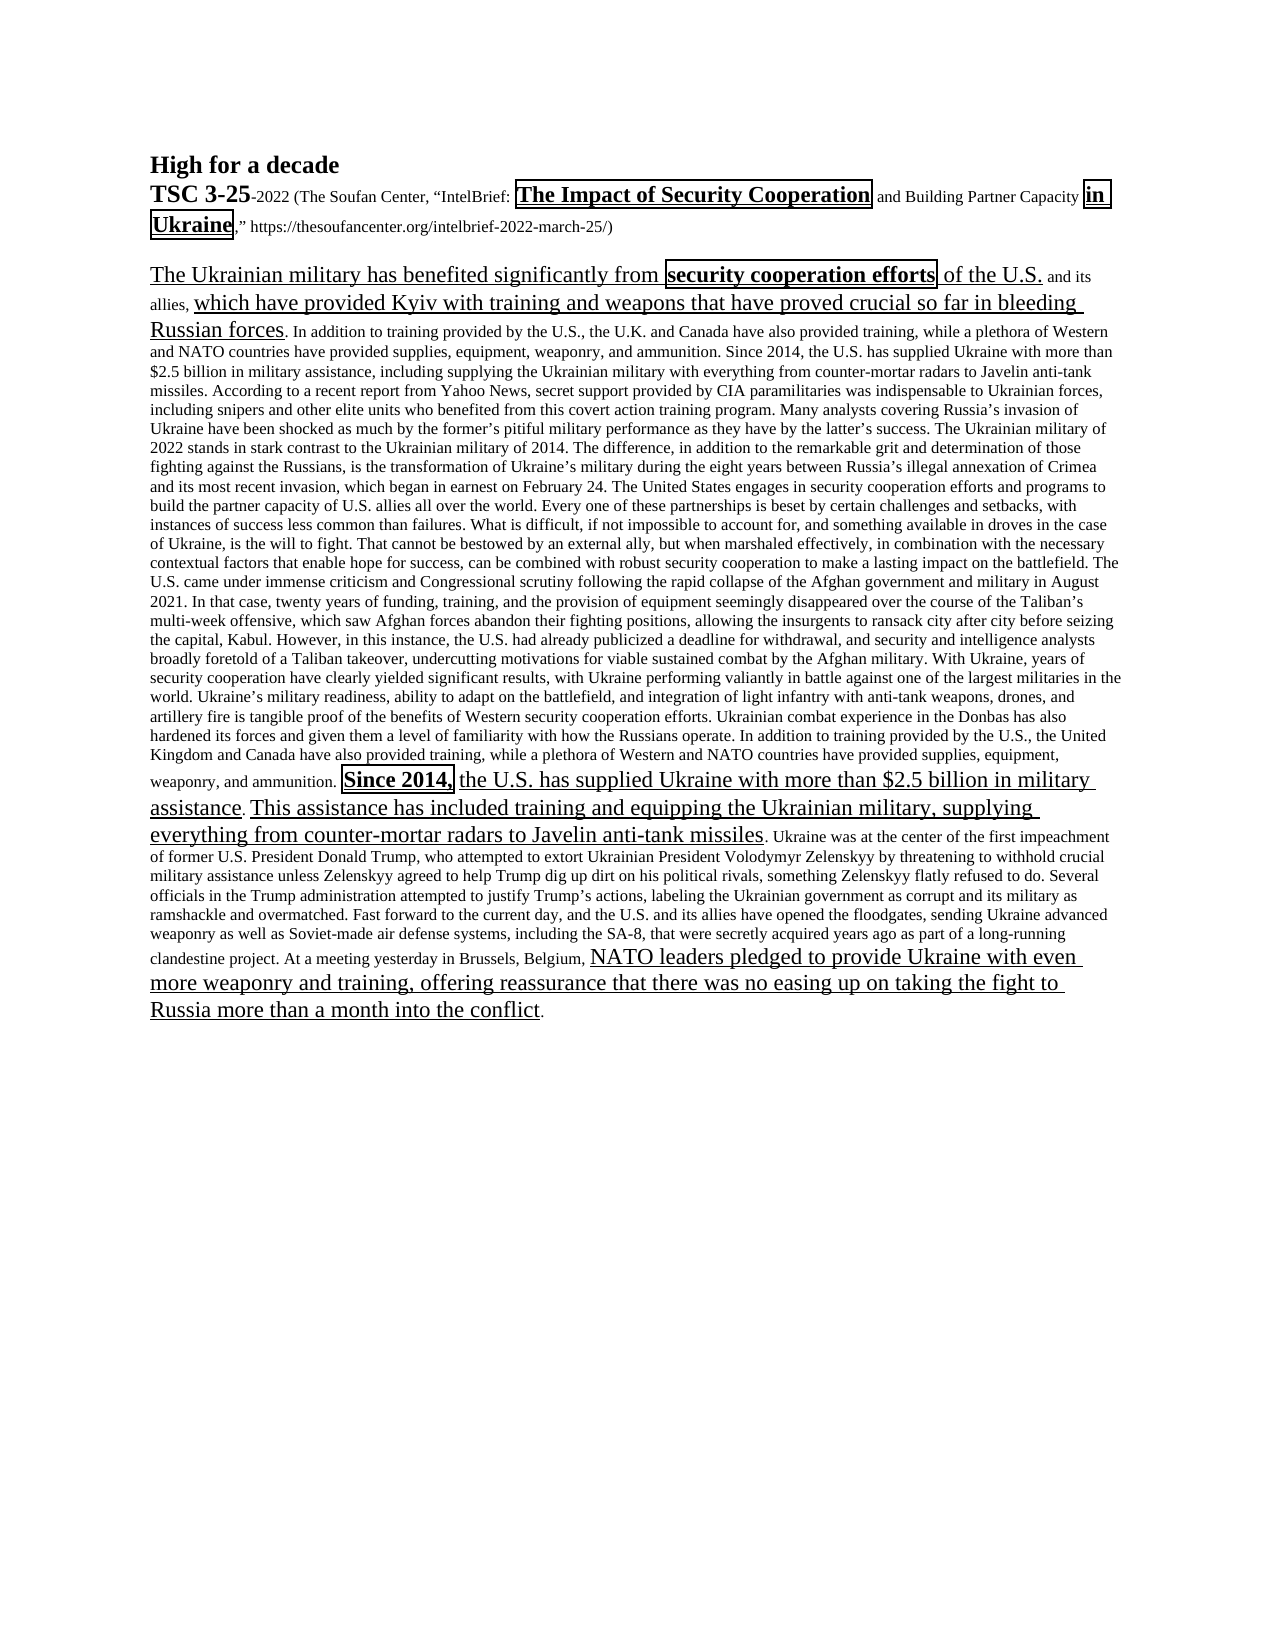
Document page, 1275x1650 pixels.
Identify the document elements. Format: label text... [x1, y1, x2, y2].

subtitle High for a decade [150, 150, 1125, 179]
text The Ukrainian military has benefited significantly from security cooperation efforts of the U.S. and its allies, which have provided Kyiv with training and weapons that have proved crucial so far in bleeding Russian forces. In addition to training provided by the U.S., the U.K. and Canada have also provided training, while a plethora of Western and NATO countries have provided supplies, equipment, weaponry, and ammunition. Since 2014, the U.S. has supplied Ukraine with more than $2.5 billion in military assistance, including supplying the Ukrainian military with everything from counter-mortar radars to Javelin anti-tank missiles. According to a recent report from Yahoo News, secret support provided by CIA paramilitaries was indispensable to Ukrainian forces, including snipers and other elite units who benefited from this covert action training program. Many analysts covering Russia’s invasion of Ukraine have been shocked as much by the former’s pitiful military performance as they have by the latter’s success. The Ukrainian military of 2022 stands in stark contrast to the Ukrainian military of 2014. The difference, in addition to the remarkable grit and determination of those fighting against the Russians, is the transformation of Ukraine’s military during the eight years between Russia’s illegal annexation of Crimea and its most recent invasion, which began in earnest on February 24. The United States engages in security cooperation efforts and programs to build the partner capacity of U.S. allies all over the world. Every one of these partnerships is beset by certain challenges and setbacks, with instances of success less common than failures. What is difficult, if not impossible to account for, and something available in droves in the case of Ukraine, is the will to fight. That cannot be bestowed by an external ally, but when marshaled effectively, in combination with the necessary contextual factors that enable hope for success, can be combined with robust security cooperation to make a lasting impact on the battlefield. The U.S. came under immense criticism and Congressional scrutiny following the rapid collapse of the Afghan government and military in August 2021. In that case, twenty years of funding, training, and the provision of equipment seemingly disappeared over the course of the Taliban’s multi-week offensive, which saw Afghan forces abandon their fighting positions, allowing the insurgents to ransack city after city before seizing the capital, Kabul. However, in this instance, the U.S. had already publicized a deadline for withdrawal, and security and intelligence analysts broadly foretold of a Taliban takeover, undercutting motivations for viable sustained combat by the Afghan military. With Ukraine, years of security cooperation have clearly yielded significant results, with Ukraine performing valiantly in battle against one of the largest militaries in the world. Ukraine’s military readiness, ability to adapt on the battlefield, and integration of light infantry with anti-tank weapons, drones, and artillery fire is tangible proof of the benefits of Western security cooperation efforts. Ukrainian combat experience in the Donbas has also hardened its forces and given them a level of familiarity with how the Russians operate. In addition to training provided by the U.S., the United Kingdom and Canada have also provided training, while a plethora of Western and NATO countries have provided supplies, equipment, weaponry, and ammunition. Since 2014, the U.S. has supplied Ukraine with more than $2.5 billion in military assistance. This assistance has included training and equipping the Ukrainian military, supplying everything from counter-mortar radars to Javelin anti-tank missiles. Ukraine was at the center of the first impeachment of former U.S. President Donald Trump, who attempted to extort Ukrainian President Volodymyr Zelenskyy by threatening to withhold crucial military assistance unless Zelenskyy agreed to help Trump dig up dirt on his political rivals, something Zelenskyy flatly refused to do. Several officials in the Trump administration attempted to justify Trump’s actions, labeling the Ukrainian government as corrupt and its military as ramshackle and overmatched. Fast forward to the current day, and the U.S. and its allies have opened the floodgates, sending Ukraine advanced weaponry as well as Soviet-made air defense systems, including the SA-8, that were secretly acquired years ago as part of a long-running clandestine project. At a meeting yesterday in Brussels, Belgium, NATO leaders pledged to provide Ukraine with even more weaponry and training, offering reassurance that there was no easing up on taking the fight to Russia more than a month into the conflict. [150, 259, 1125, 1022]
text TSC 3-25-2022 (The Soufan Center, “IntelBrief: The Impact of Security Cooperation and Building Partner Capacity in Ukraine,” https://thesoufancenter.org/intelbrief-2022-march-25/) [150, 179, 1125, 240]
